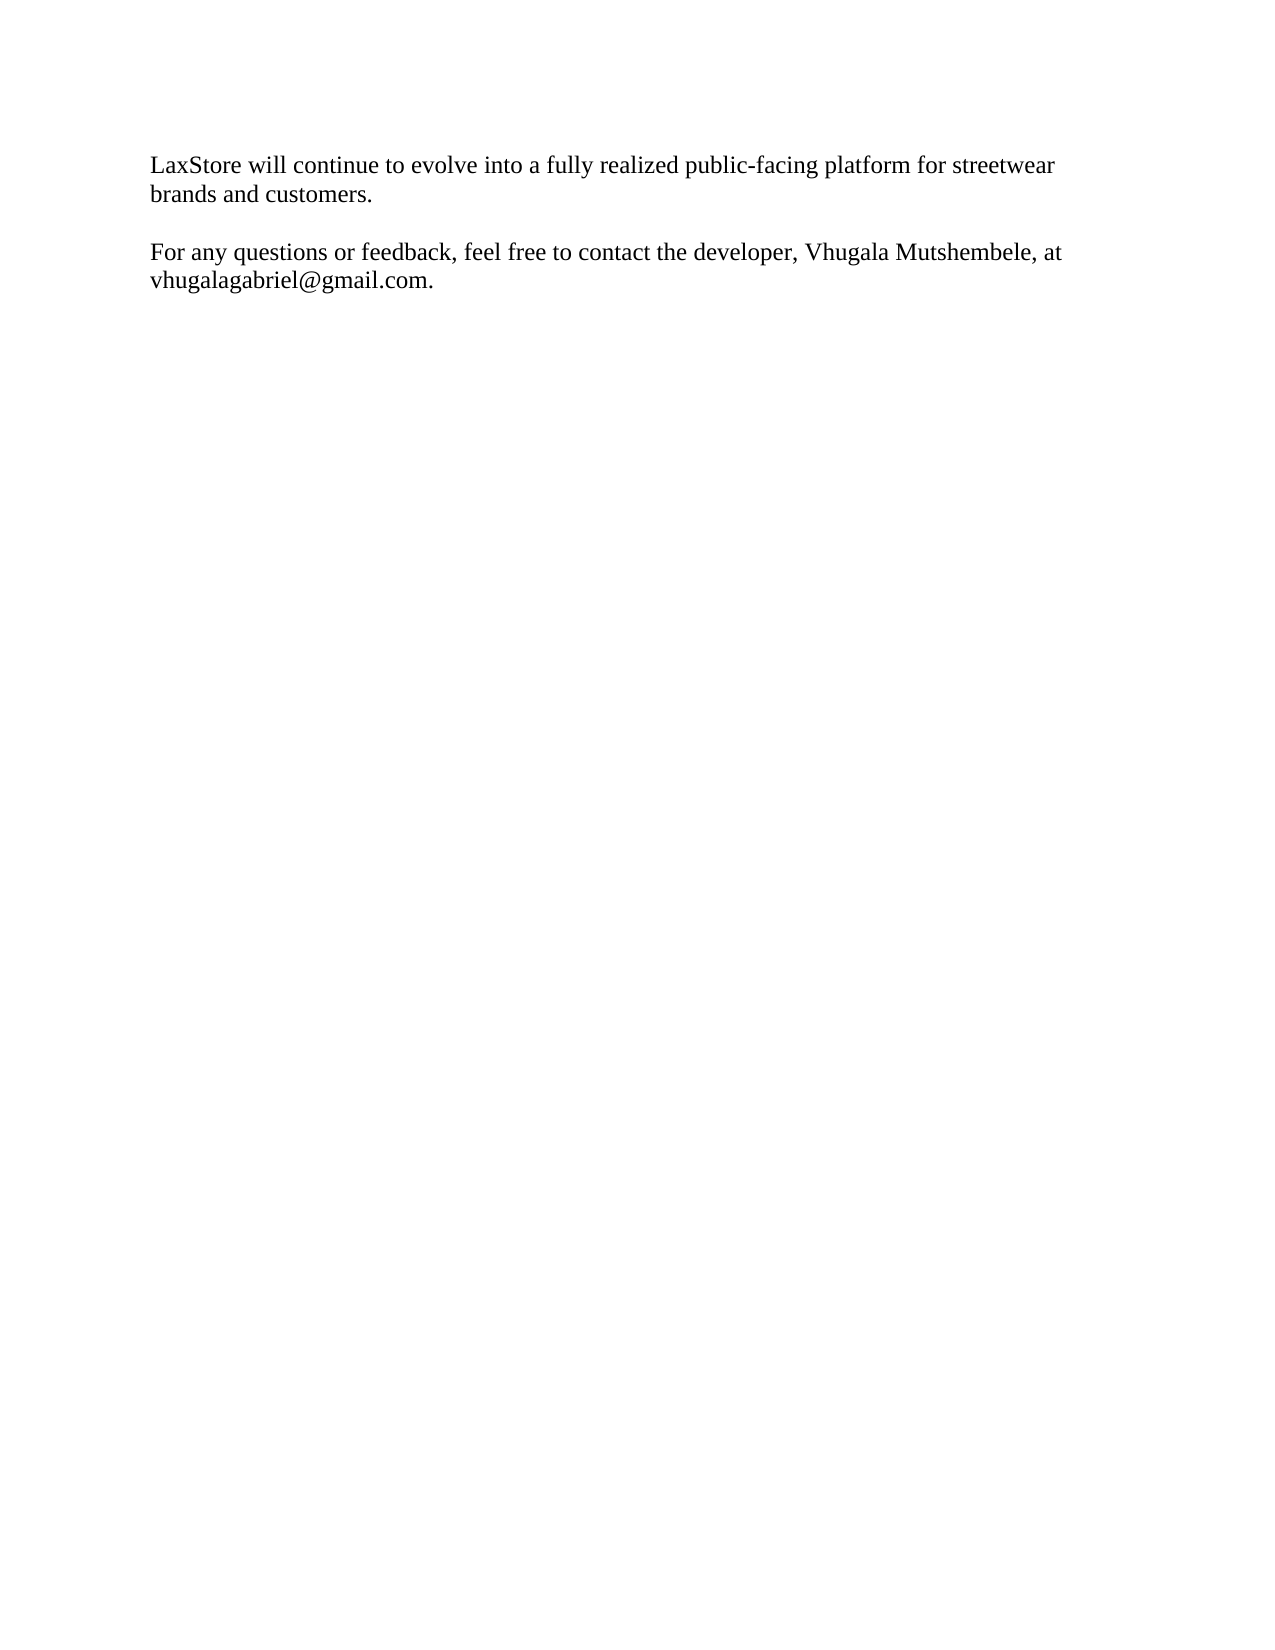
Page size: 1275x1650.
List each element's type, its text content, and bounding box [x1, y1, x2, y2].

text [150, 150, 1125, 207]
text For any questions or feedback, feel free to contact the developer, Vhugala Mutshembele, at vhugalagabriel@gmail.com. [150, 237, 1125, 294]
